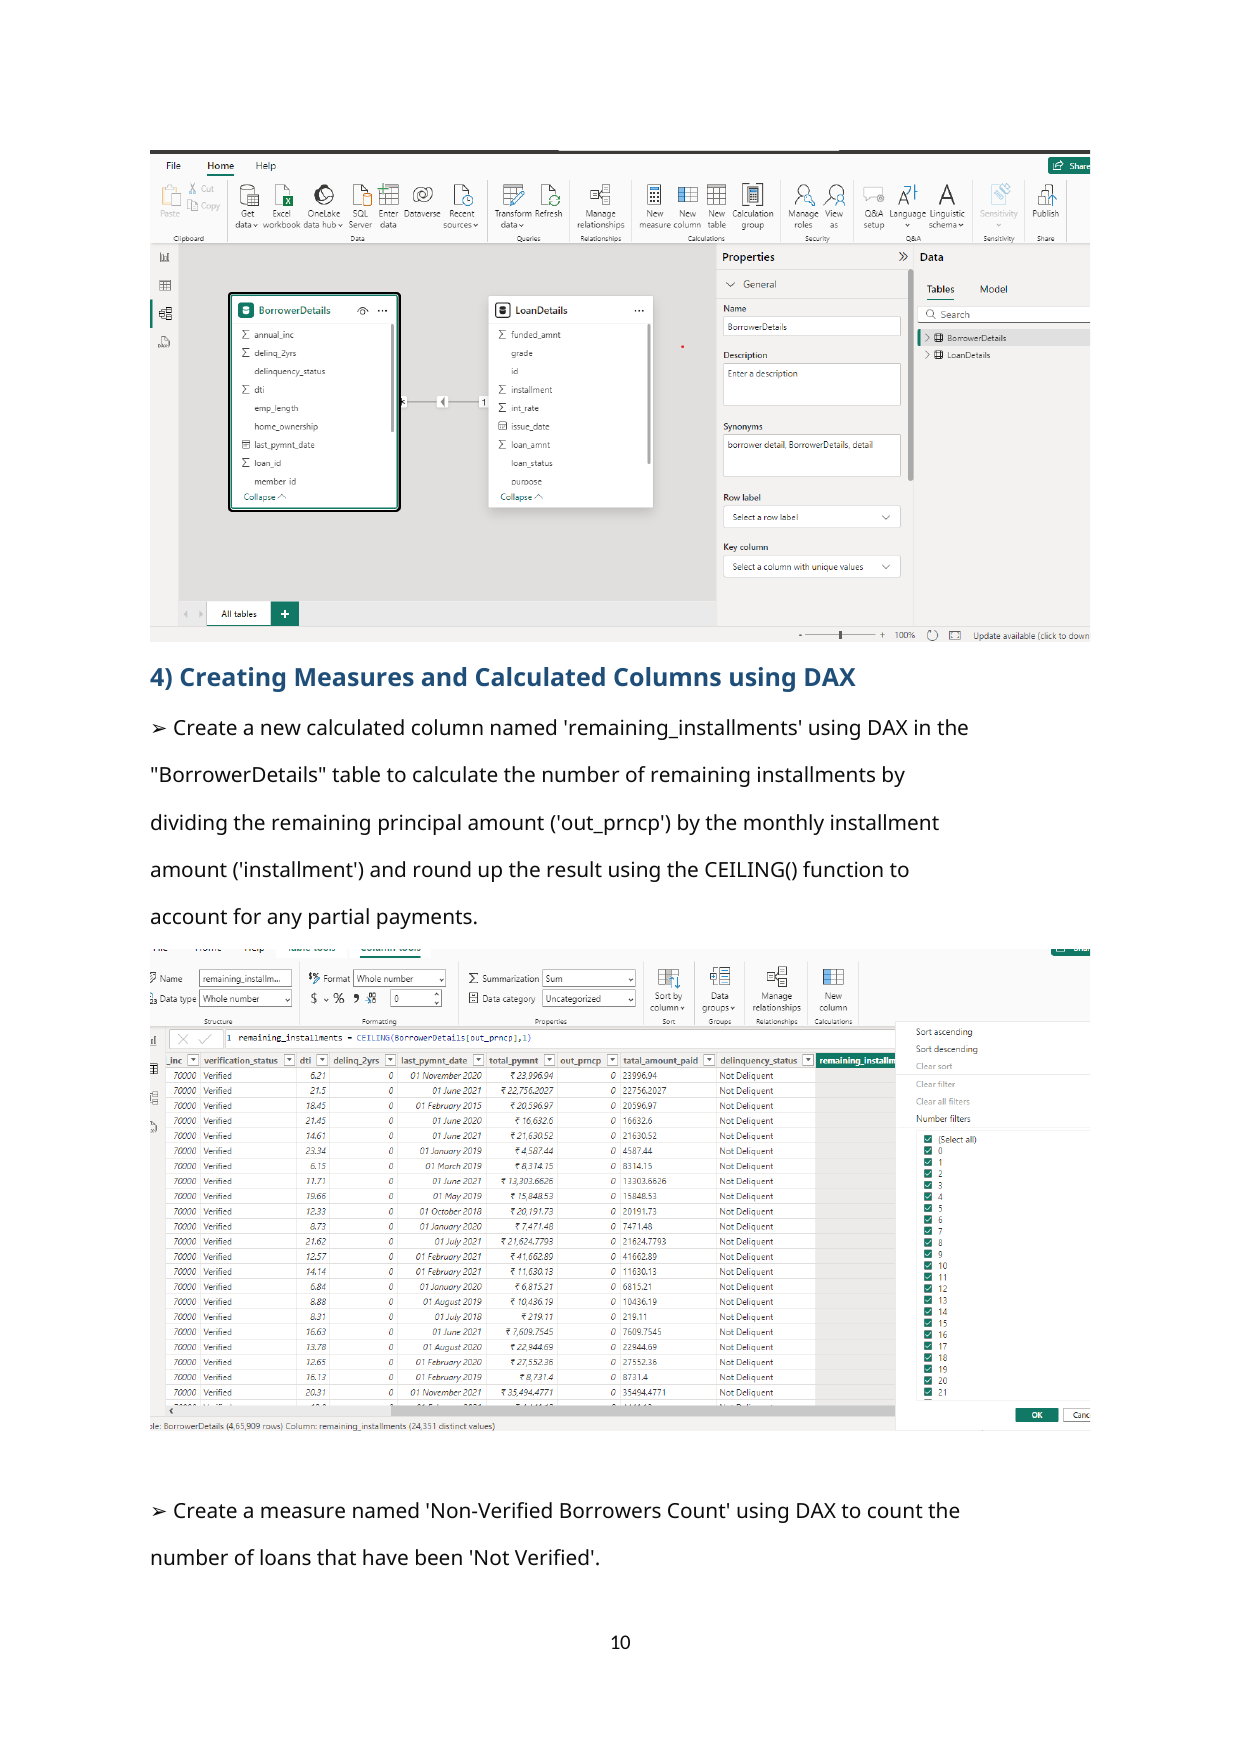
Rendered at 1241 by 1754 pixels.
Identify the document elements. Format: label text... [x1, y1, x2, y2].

text number of loans that have been 'Not Verified'. [150, 1543, 1090, 1572]
text "BorrowerDetails" table to calculate the number of remaining installments by [150, 761, 1090, 789]
text 4) Creating Measures and Calculated Columns using DAX [150, 660, 1090, 694]
text ➢ Create a measure named 'Non-Verified Borrowers Count' using DAX to count the [150, 1496, 1090, 1524]
text account for any partial payments. [150, 902, 1090, 931]
picture [150, 150, 1091, 642]
text amount ('installment') and round up the result using the CEILING() function to [150, 855, 1090, 883]
picture [150, 949, 1091, 1431]
text dividing the remaining principal amount ('out_prncp') by the monthly installment [150, 808, 1090, 836]
text ➢ Create a new calculated column named 'remaining_installments' using DAX in the [150, 713, 1090, 742]
